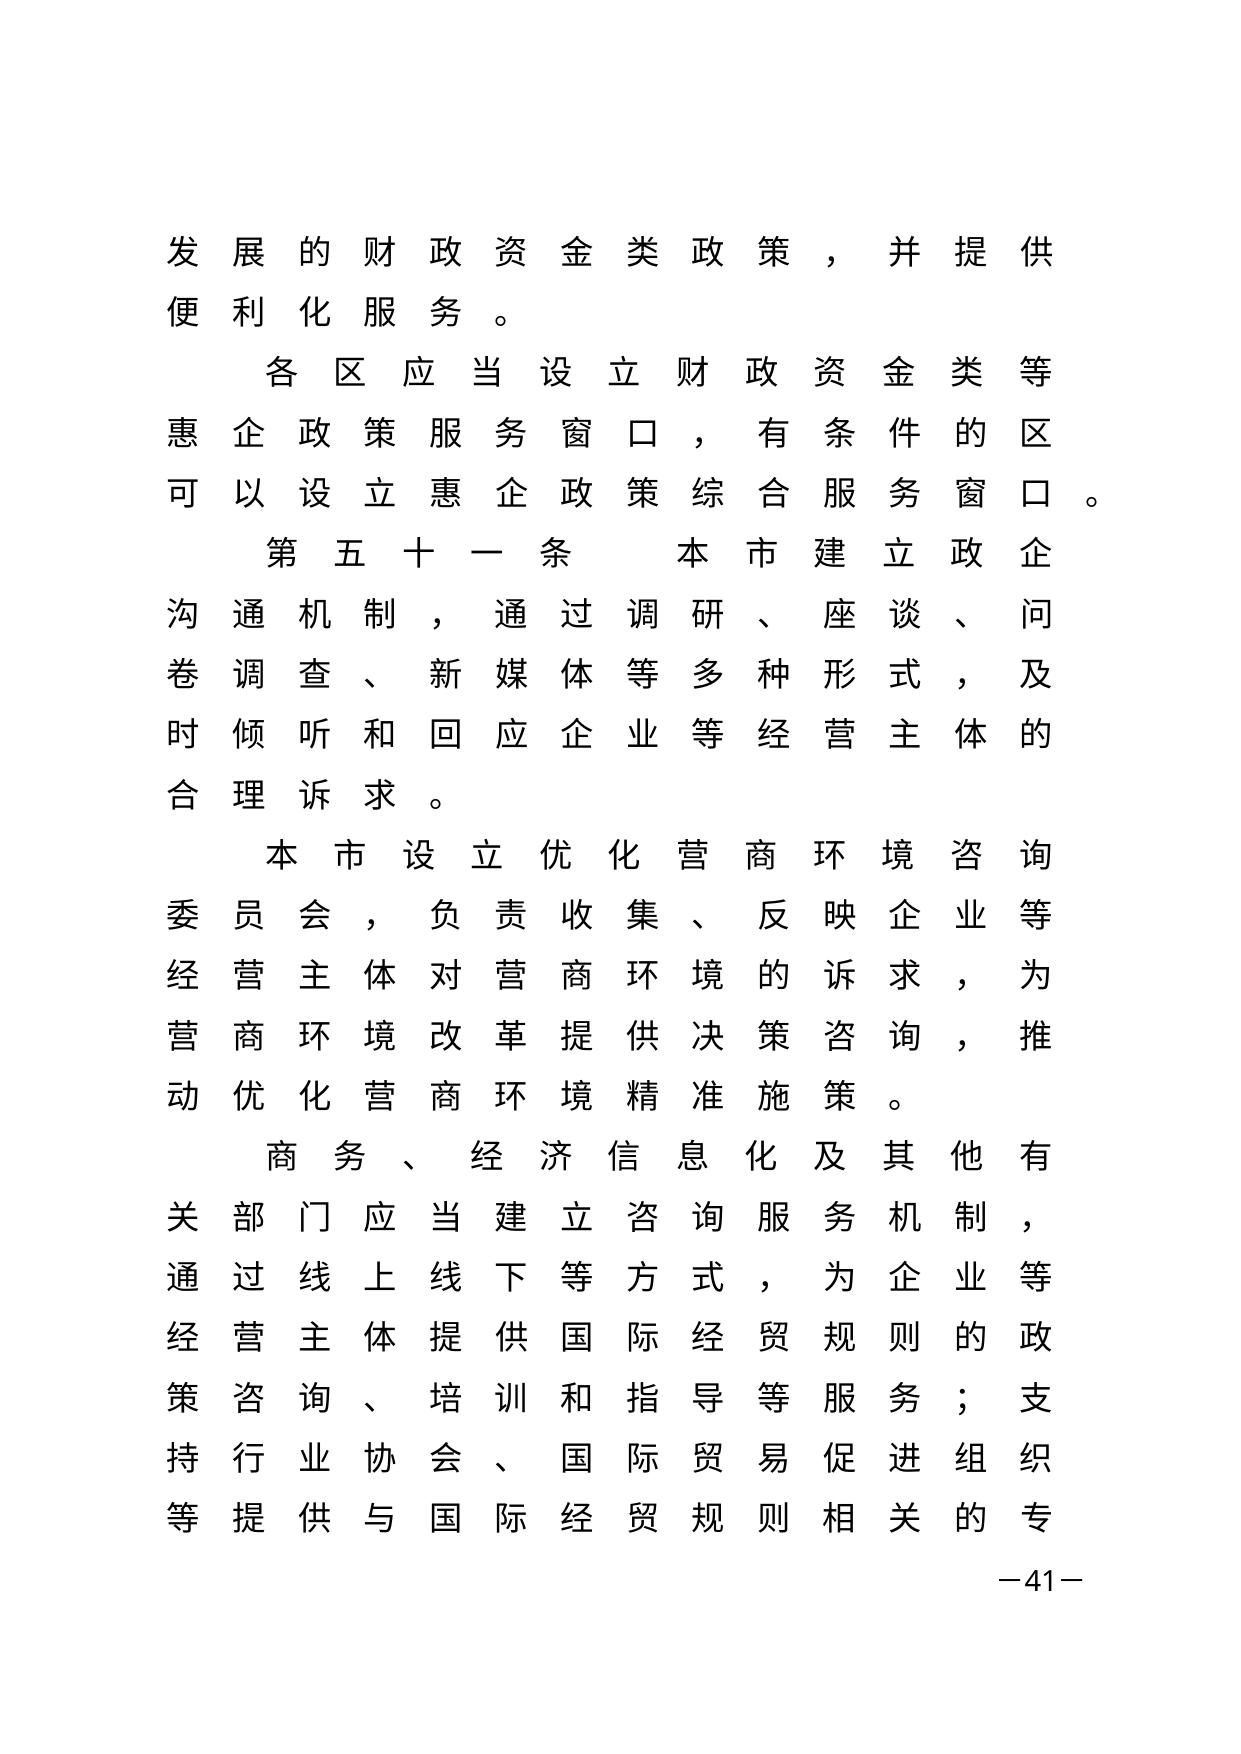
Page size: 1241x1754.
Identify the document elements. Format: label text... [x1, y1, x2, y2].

text 第五十条 本市建立完善市级财政资金类惠企政策统一申报系统，为企业提供一站式在线检索、订阅、匹配、申报服务。各区参照建立区级财政资金类惠企政策统一申报系统以及相应服务机制。各区、各部门应当严格执行国家和本市关于支持中小企业发展的财政资金类政策，并提供便利化服务。 [167, 219, 1085, 340]
text 本市设立优化营商环境咨询委员会，负责收集、反映企业等经营主体对营商环境的诉求，为营商环境改革提供决策咨询，推动优化营商环境精准施策。 [167, 823, 1085, 1124]
text 商务、经济信息化及其他有关部门应当建立咨询服务机制，通过线上线下等方式，为企业等经营主体提供国际经贸规则的政策咨询、培训和指导等服务；支持行业协会、国际贸易促进组织等提供与国际经贸规则相关的专业服务。 [167, 1124, 1085, 1546]
text 各区应当设立财政资金类等惠企政策服务窗口，有条件的区可以设立惠企政策综合服务窗口。 [167, 340, 1085, 521]
text 第五十一条 本市建立政企沟通机制，通过调研、座谈、问卷调查、新媒体等多种形式，及时倾听和回应企业等经营主体的合理诉求。 [167, 521, 1085, 823]
